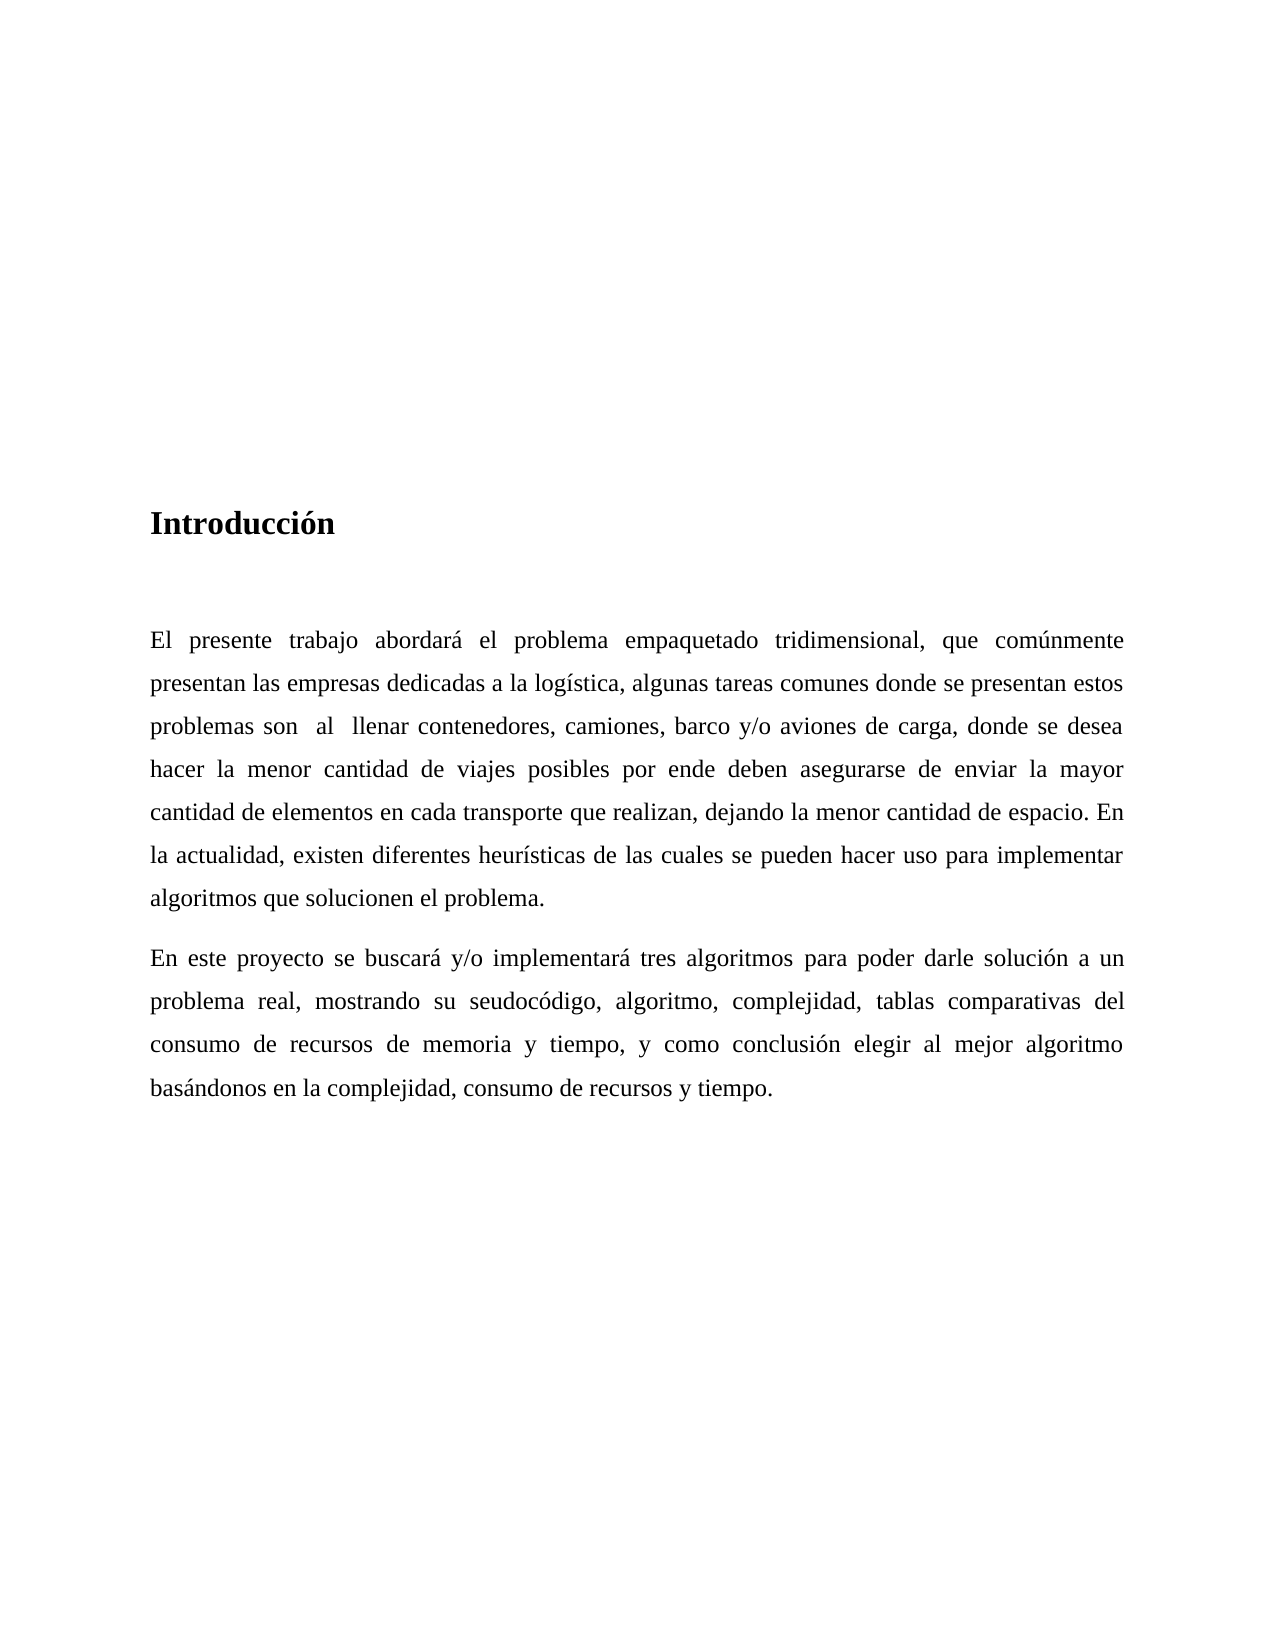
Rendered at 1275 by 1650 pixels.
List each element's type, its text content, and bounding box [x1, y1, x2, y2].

text En este proyecto se buscará y/o implementará tres algoritmos para poder darle solución a un problema real, mostrando su seudocódigo, algoritmo, complejidad, tablas comparativas del consumo de recursos de memoria y tiempo, y como conclusión elegir al mejor algoritmo basándonos en la complejidad, consumo de recursos y tiempo. [150, 943, 1125, 1101]
text Introducción [150, 503, 1125, 542]
text El presente trabajo abordará el problema empaquetado tridimensional, que comúnmente presentan las empresas dedicadas a la logística, algunas tareas comunes donde se presentan estos problemas son al llenar contenedores, camiones, barco y/o aviones de carga, donde se desea hacer la menor cantidad de viajes posibles por ende deben asegurarse de enviar la mayor cantidad de elementos en cada transporte que realizan, dejando la menor cantidad de espacio. En la actualidad, existen diferentes heurísticas de las cuales se pueden hacer uso para implementar algoritmos que solucionen el problema. [150, 625, 1125, 912]
